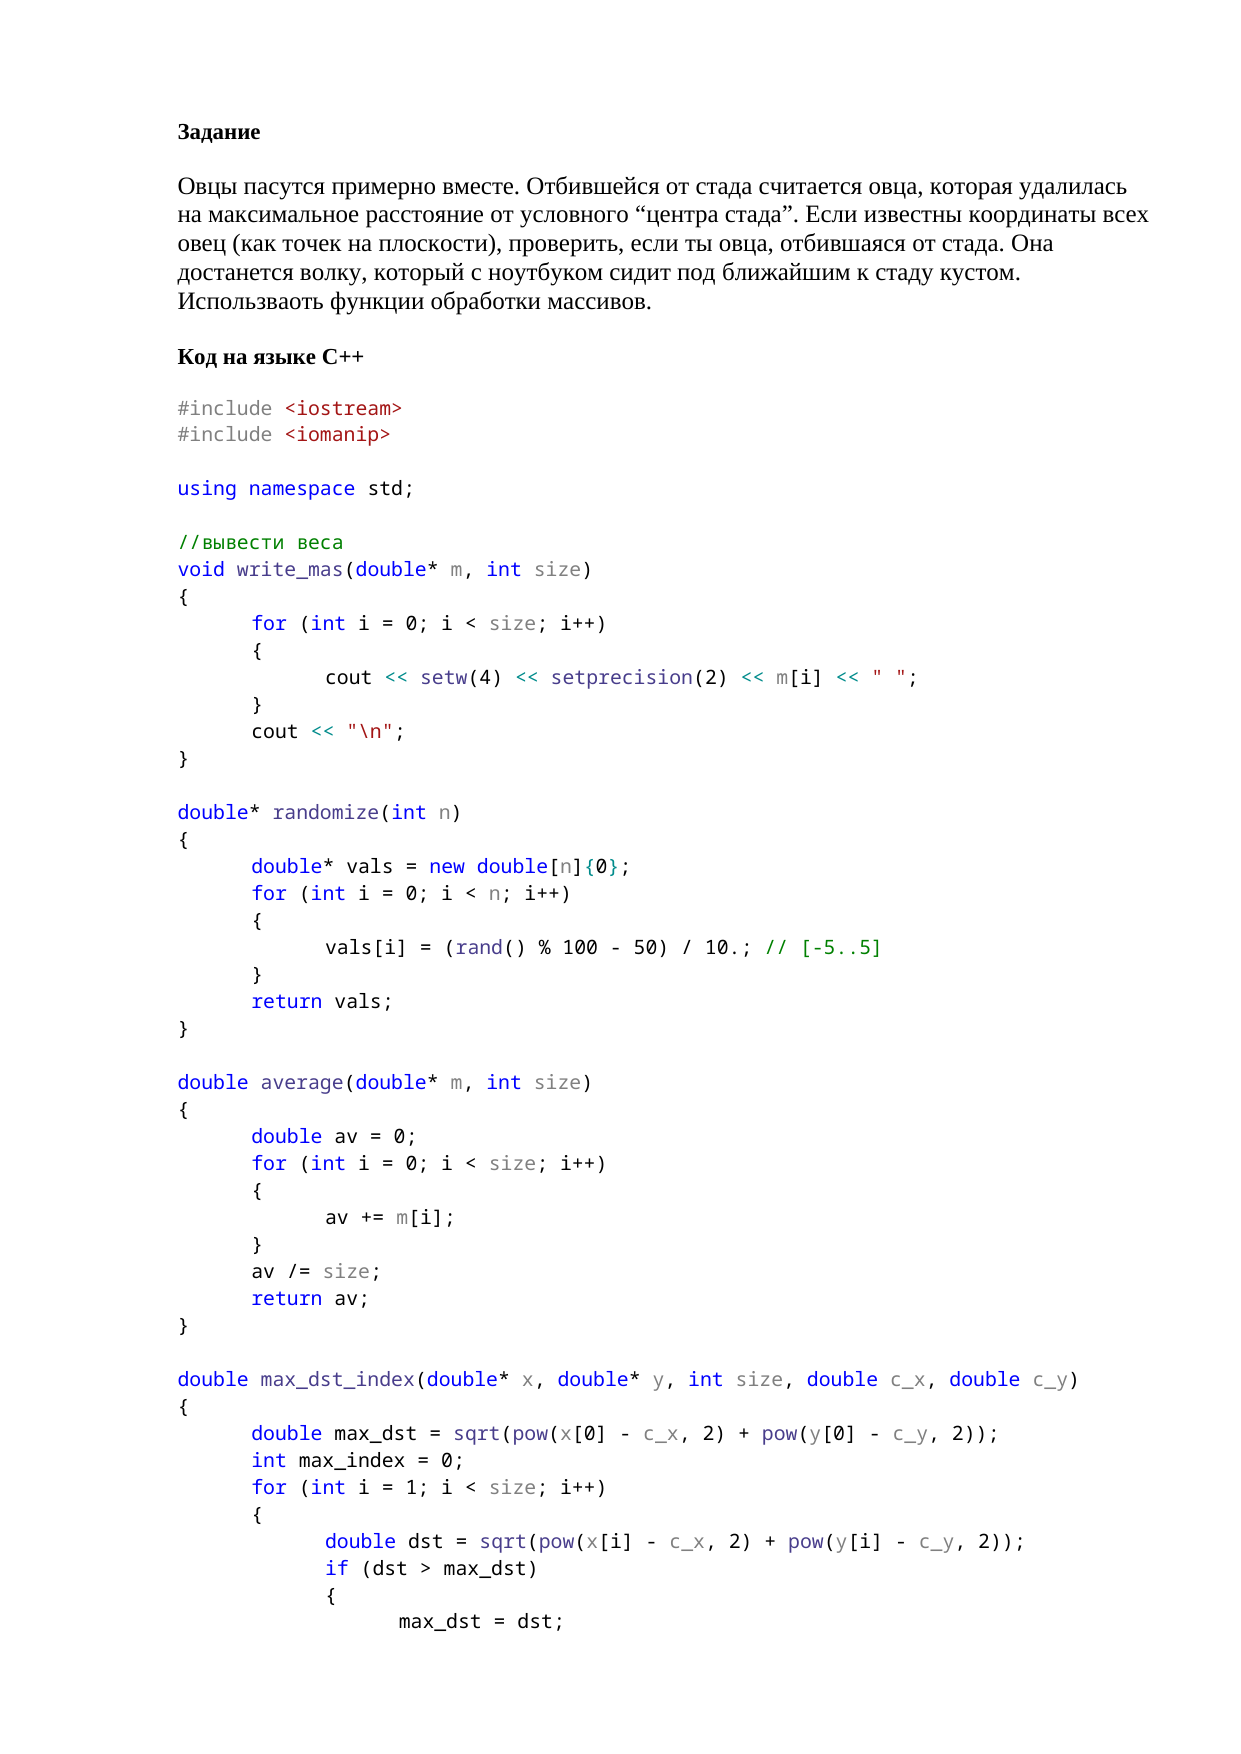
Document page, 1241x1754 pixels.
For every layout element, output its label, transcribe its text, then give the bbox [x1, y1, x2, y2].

text //вывести веса [177, 529, 1152, 556]
text max_dst = dst; [177, 1608, 1152, 1635]
text using namespace std; [177, 475, 1152, 502]
text for (int i = 1; i < size; i++) [177, 1473, 1152, 1500]
text { [177, 637, 1152, 663]
text av /= size; [177, 1257, 1152, 1284]
text { [177, 906, 1152, 933]
text cout << "\n"; [177, 717, 1152, 744]
text Овцы пасутся примерно вместе. Отбившейся от стада считается овца, которая удалилась на максимальное расстояние от условного “центра стада”. Если известны координаты всех овец (как точек на плоскости), проверить, если ты овца, отбившаяся от стада. Она достанется волку, который с ноутбуком сидит под ближайшим к стаду кустом. Использваоть функции обработки массивов. [177, 171, 1152, 314]
text double max_dst = sqrt(pow(x[0] - c_x, 2) + pow(y[0] - c_y, 2)); [177, 1419, 1152, 1446]
text { [177, 1500, 1152, 1527]
text { [177, 1581, 1152, 1608]
text int max_index = 0; [177, 1446, 1152, 1473]
text { [177, 1176, 1152, 1203]
text return av; [177, 1284, 1152, 1311]
text double* vals = new double[n]{0}; [177, 852, 1152, 879]
text void write_mas(double* m, int size) [177, 556, 1152, 583]
text #include <iostream> [177, 394, 1152, 421]
text for (int i = 0; i < size; i++) [177, 1149, 1152, 1176]
text } [177, 1014, 1152, 1041]
text cout << setw(4) << setprecision(2) << m[i] << " "; [177, 663, 1152, 691]
text { [177, 1095, 1152, 1122]
text Задание [177, 118, 1152, 144]
text } [177, 960, 1152, 987]
text double average(double* m, int size) [177, 1068, 1152, 1095]
text double* randomize(int n) [177, 798, 1152, 825]
text double av = 0; [177, 1122, 1152, 1149]
text for (int i = 0; i < n; i++) [177, 879, 1152, 906]
text { [177, 1392, 1152, 1419]
text for (int i = 0; i < size; i++) [177, 609, 1152, 637]
text if (dst > max_dst) [177, 1554, 1152, 1581]
text av += m[i]; [177, 1203, 1152, 1230]
text } [177, 744, 1152, 771]
text #include <iomanip> [177, 421, 1152, 448]
text Код на языке C++ [177, 343, 1152, 370]
text { [177, 583, 1152, 609]
text } [177, 691, 1152, 717]
text return vals; [177, 987, 1152, 1014]
text double max_dst_index(double* x, double* y, int size, double c_x, double c_y) [177, 1365, 1152, 1392]
text double dst = sqrt(pow(x[i] - c_x, 2) + pow(y[i] - c_y, 2)); [177, 1527, 1152, 1554]
text { [177, 825, 1152, 852]
text vals[i] = (rand() % 100 - 50) / 10.; // [-5..5] [177, 933, 1152, 960]
text } [177, 1230, 1152, 1257]
text } [177, 1311, 1152, 1338]
